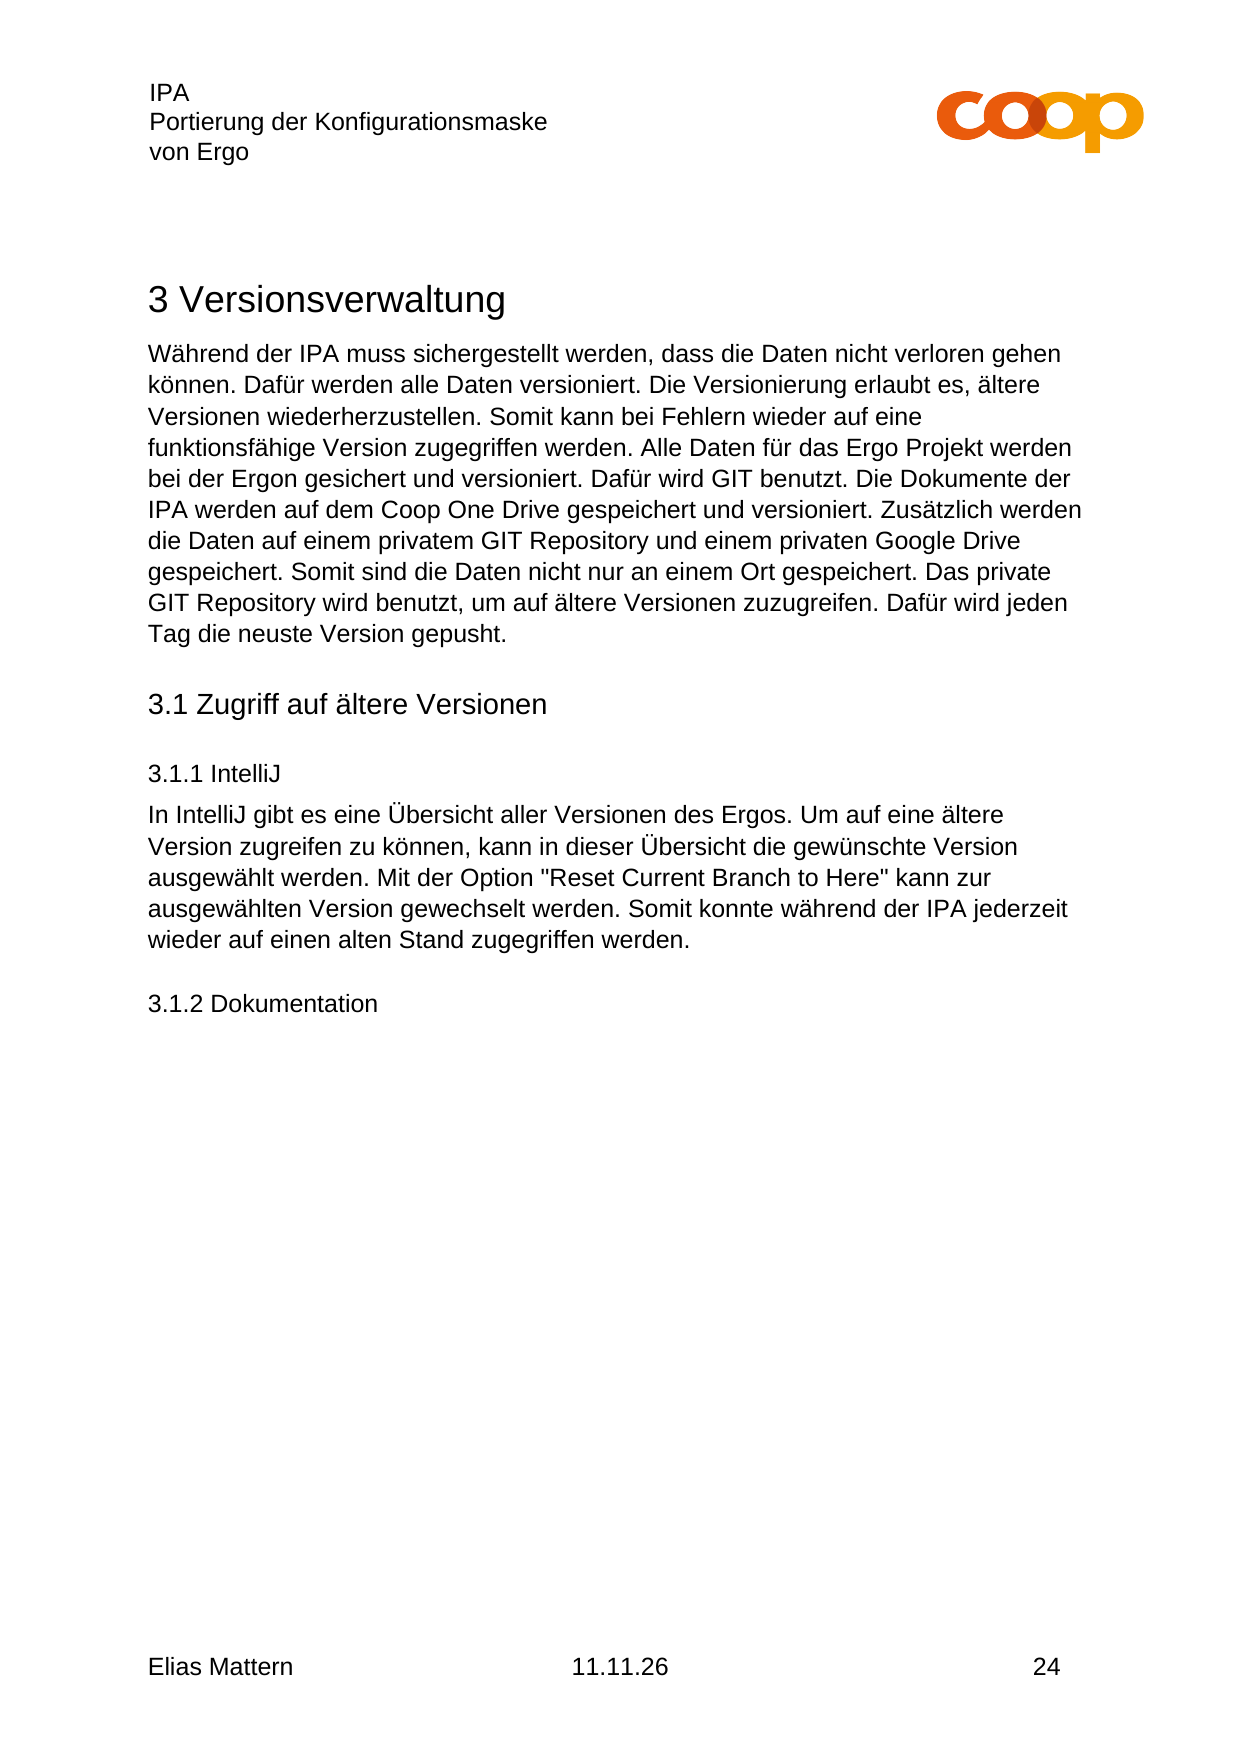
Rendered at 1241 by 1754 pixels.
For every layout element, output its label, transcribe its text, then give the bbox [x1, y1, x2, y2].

subtitle IntelliJ [148, 759, 1093, 788]
text In IntelliJ gibt es eine Übersicht aller Versionen des Ergos. Um auf eine ältere Version zugreifen zu können, kann in dieser Übersicht die gewünschte Version ausgewählt werden. Mit der Option "Reset Current Branch to Here" kann zur ausgewählten Version gewechselt werden. Somit konnte während der IPA jederzeit wieder auf einen alten Stand zugegriffen werden. [148, 801, 1093, 953]
subtitle Versionsverwaltung [148, 277, 1093, 320]
subtitle Dokumentation [148, 989, 1093, 1018]
picture [818, 73, 1144, 222]
subtitle Zugriff auf ältere Versionen [148, 687, 1093, 721]
text Während der IPA muss sichergestellt werden, dass die Daten nicht verloren gehen können. Dafür werden alle Daten versioniert. Die Versionierung erlaubt es, ältere Versionen wiederherzustellen. Somit kann bei Fehlern wieder auf eine funktionsfähige Version zugegriffen werden. Alle Daten für das Ergo Projekt werden bei der Ergon gesichert und versioniert. Dafür wird GIT benutzt. Die Dokumente der IPA werden auf dem Coop One Drive gespeichert und versioniert. Zusätzlich werden die Daten auf einem privatem GIT Repository und einem privaten Google Drive gespeichert. Somit sind die Daten nicht nur an einem Ort gespeichert. Das private GIT Repository wird benutzt, um auf ältere Versionen zuzugreifen. Dafür wird jeden Tag die neuste Version gepusht. [148, 339, 1093, 647]
